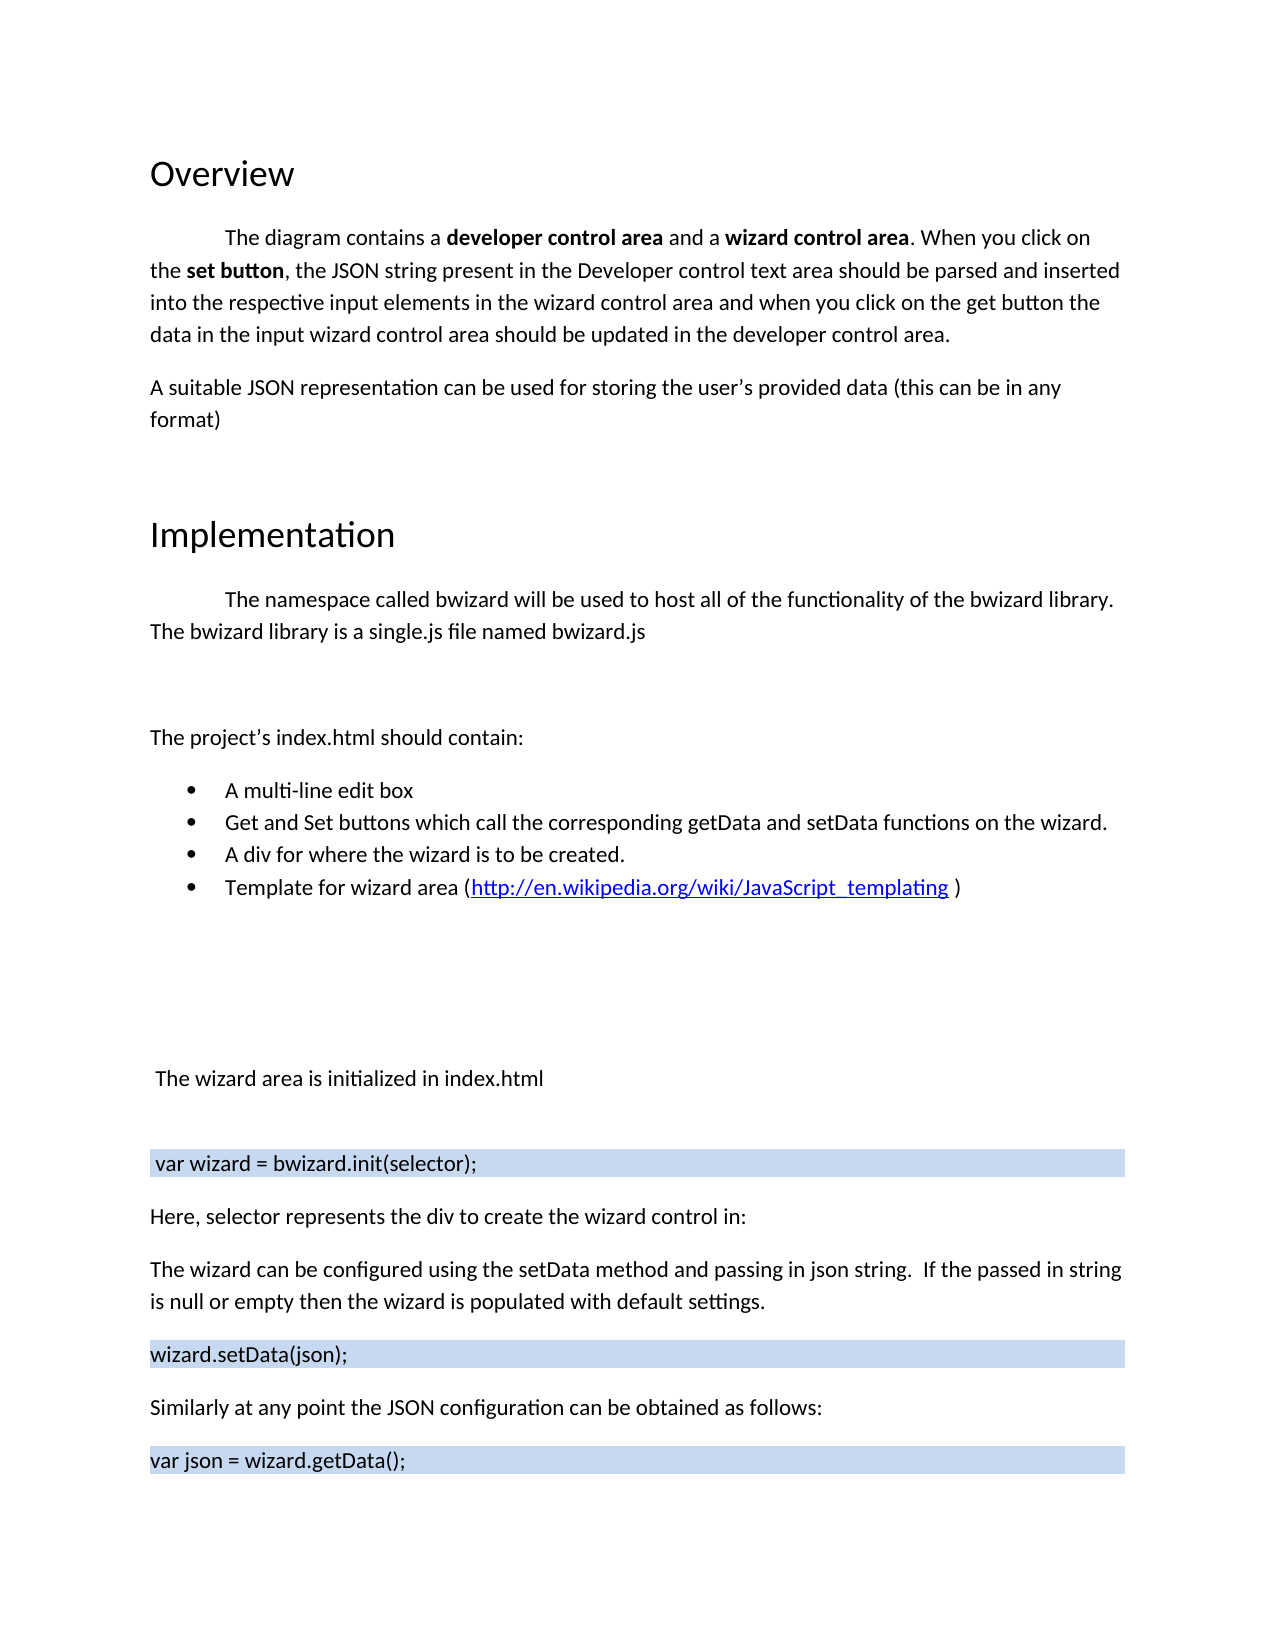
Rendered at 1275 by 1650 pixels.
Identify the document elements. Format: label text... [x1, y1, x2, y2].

text The wizard area is initialized in index.html [150, 1064, 1125, 1124]
text wizard.setData(json); [150, 1340, 1125, 1368]
text var wizard = bwizard.init(selector); [150, 1149, 1125, 1177]
text Here, selector represents the div to create the wizard control in: [150, 1202, 1125, 1230]
text The namespace called bwizard will be used to host all of the functionality of the bwizard library. The bwizard library is a single.js file named bwizard.js [150, 585, 1125, 645]
list Template for wizard area (http://en.wikipedia.org/wiki/JavaScript_templating ) [187, 873, 1125, 901]
text The wizard can be configured using the setData method and passing in json string. If the passed in string is null or empty then the wizard is populated with default settings. [150, 1255, 1125, 1315]
list A multi-line edit box [187, 776, 1125, 804]
list A div for where the wizard is to be created. [187, 841, 1125, 868]
text Similarly at any point the JSON configuration can be obtained as follows: [150, 1393, 1125, 1421]
text Overview [150, 150, 1125, 196]
text var json = wizard.getData(); [150, 1446, 1125, 1474]
text Implementation [150, 511, 1125, 557]
text A suitable JSON representation can be used for storing the user’s provided data (this can be in any format) [150, 373, 1125, 433]
text The project’s index.html should contain: [150, 723, 1125, 751]
text The diagram contains a developer control area and a wizard control area. When you click on the set button, the JSON string present in the Developer control text area should be parsed and inserted into the respective input elements in the wizard control area and when you click on the get button the data in the input wizard control area should be updated in the developer control area. [150, 223, 1125, 348]
list Get and Set buttons which call the corresponding getData and setData functions on the wizard. [187, 808, 1125, 836]
